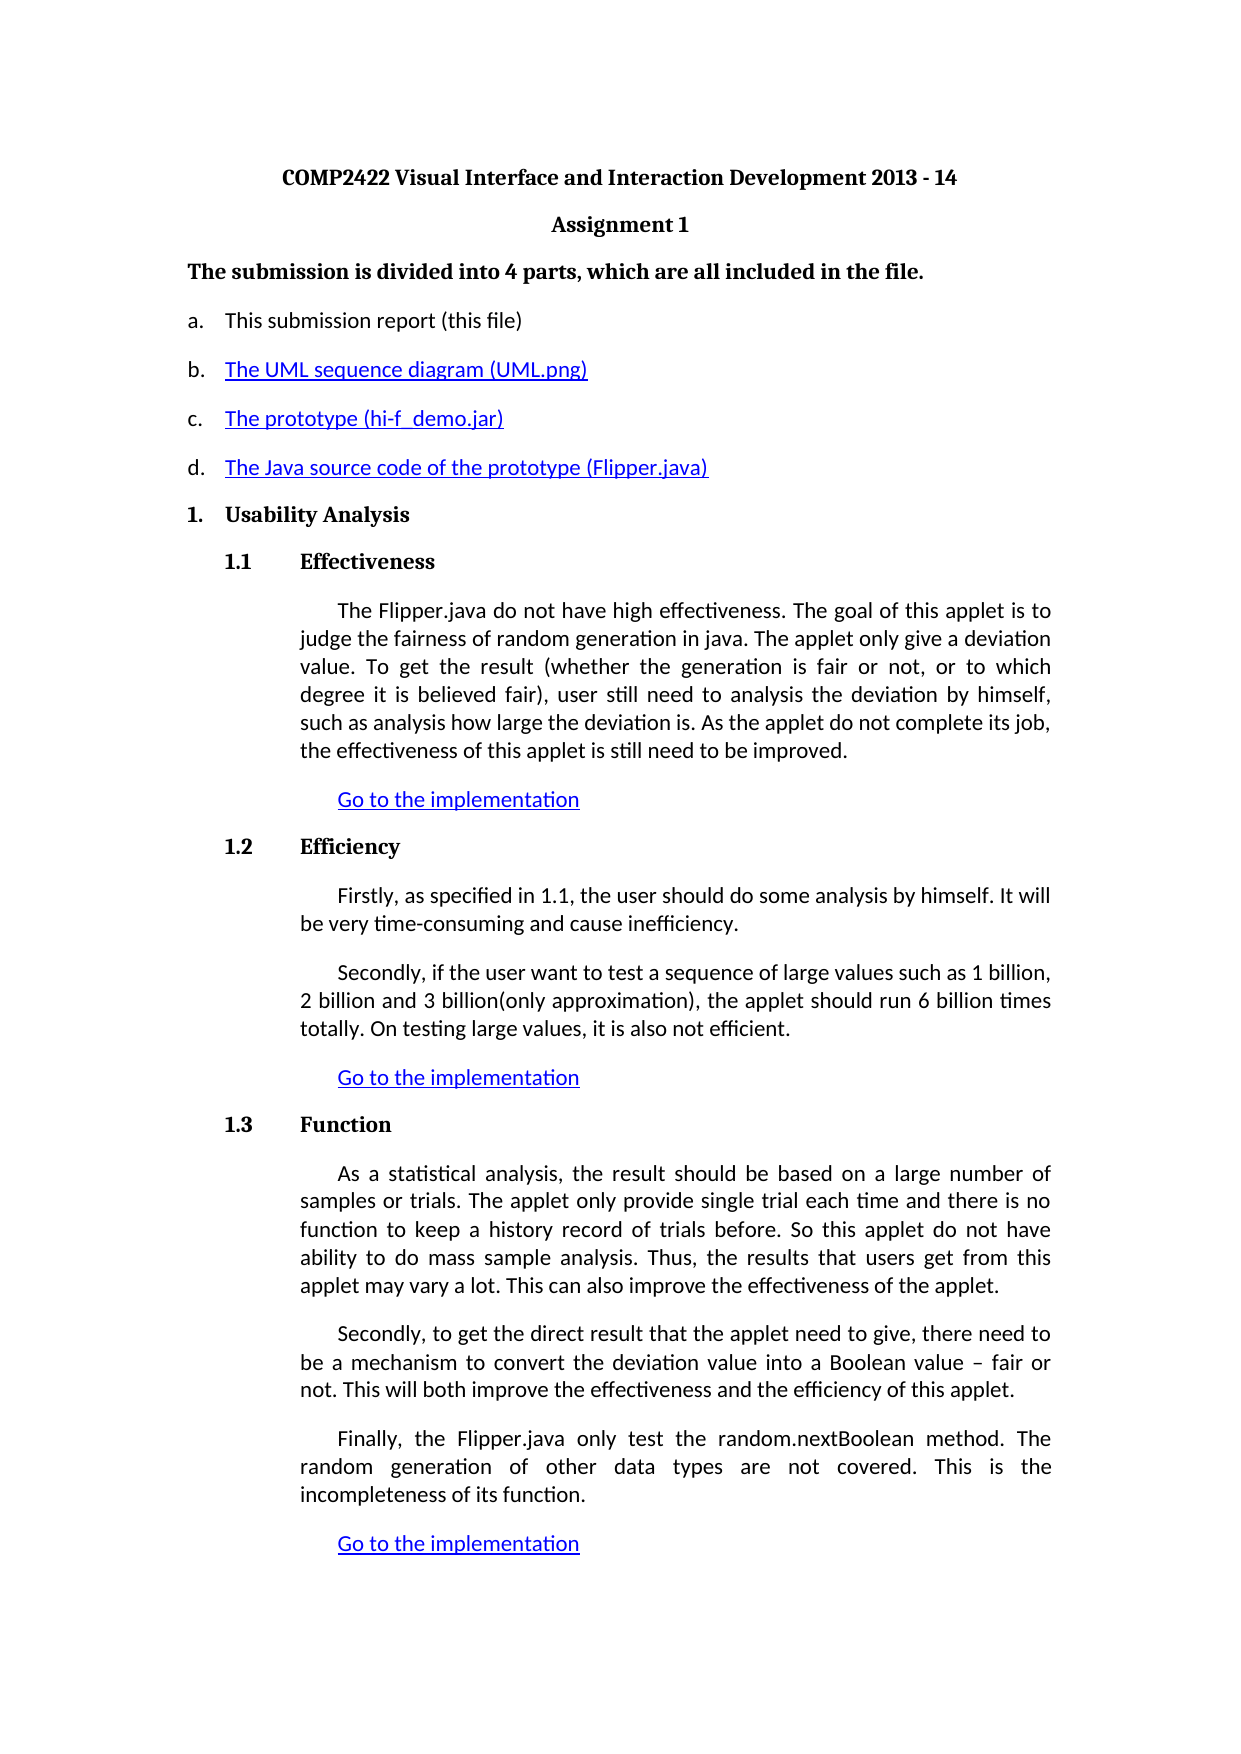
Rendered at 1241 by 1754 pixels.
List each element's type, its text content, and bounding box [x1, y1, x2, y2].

text Secondly, to get the direct result that the applet need to give, there need to be a mechanism to convert the deviation value into a Boolean value – fair or not. This will both improve the effectiveness and the efficiency of this applet. [300, 1319, 1053, 1404]
list Effectiveness [225, 549, 1053, 575]
list This submission report (this file) [187, 306, 1053, 334]
text The submission is divided into 4 parts, which are all included in the file. [187, 259, 1053, 285]
list Efficiency [225, 834, 1053, 860]
list The Java source code of the prototype (Flipper.java) [187, 453, 1053, 481]
list Go to the implementation [300, 785, 1053, 813]
list Go to the implementation [300, 1529, 1053, 1557]
list Go to the implementation [300, 1063, 1053, 1091]
list The UML sequence diagram (UML.png) [187, 355, 1053, 383]
list The Flipper.java do not have high effectiveness. The goal of this applet is to judge the fairness of random generation in java. The applet only give a deviation value. To get the result (whether the generation is fair or not, or to which degree it is believed fair), user still need to analysis the deviation by himself, such as analysis how large the deviation is. As the applet do not complete its job, the effectiveness of this applet is still need to be improved. [300, 596, 1053, 764]
text Firstly, as specified in 1.1, the user should do some analysis by himself. It will be very time-consuming and cause inefficiency. [300, 881, 1053, 937]
list The prototype (hi-f_demo.jar) [187, 404, 1053, 432]
text Secondly, if the user want to test a sequence of large values such as 1 billion, 2 billion and 3 billion(only approximation), the applet should run 6 billion times totally. On testing large values, it is also not efficient. [300, 958, 1053, 1042]
list Finally, the Flipper.java only test the random.nextBoolean method. The random generation of other data types are not covered. This is the incompleteness of its function. [300, 1424, 1053, 1508]
list Usability Analysis [187, 501, 1053, 528]
list Function [225, 1111, 1053, 1138]
text As a statistical analysis, the result should be based on a large number of samples or trials. The applet only provide single trial each time and there is no function to keep a history record of trials before. So this applet do not have ability to do mass sample analysis. Thus, the results that users get from this applet may vary a lot. This can also improve the effectiveness of the applet. [300, 1159, 1053, 1299]
text COMP2422 Visual Interface and Interaction Development 2013 - 14 [187, 164, 1053, 191]
text Assignment 1 [187, 212, 1053, 238]
